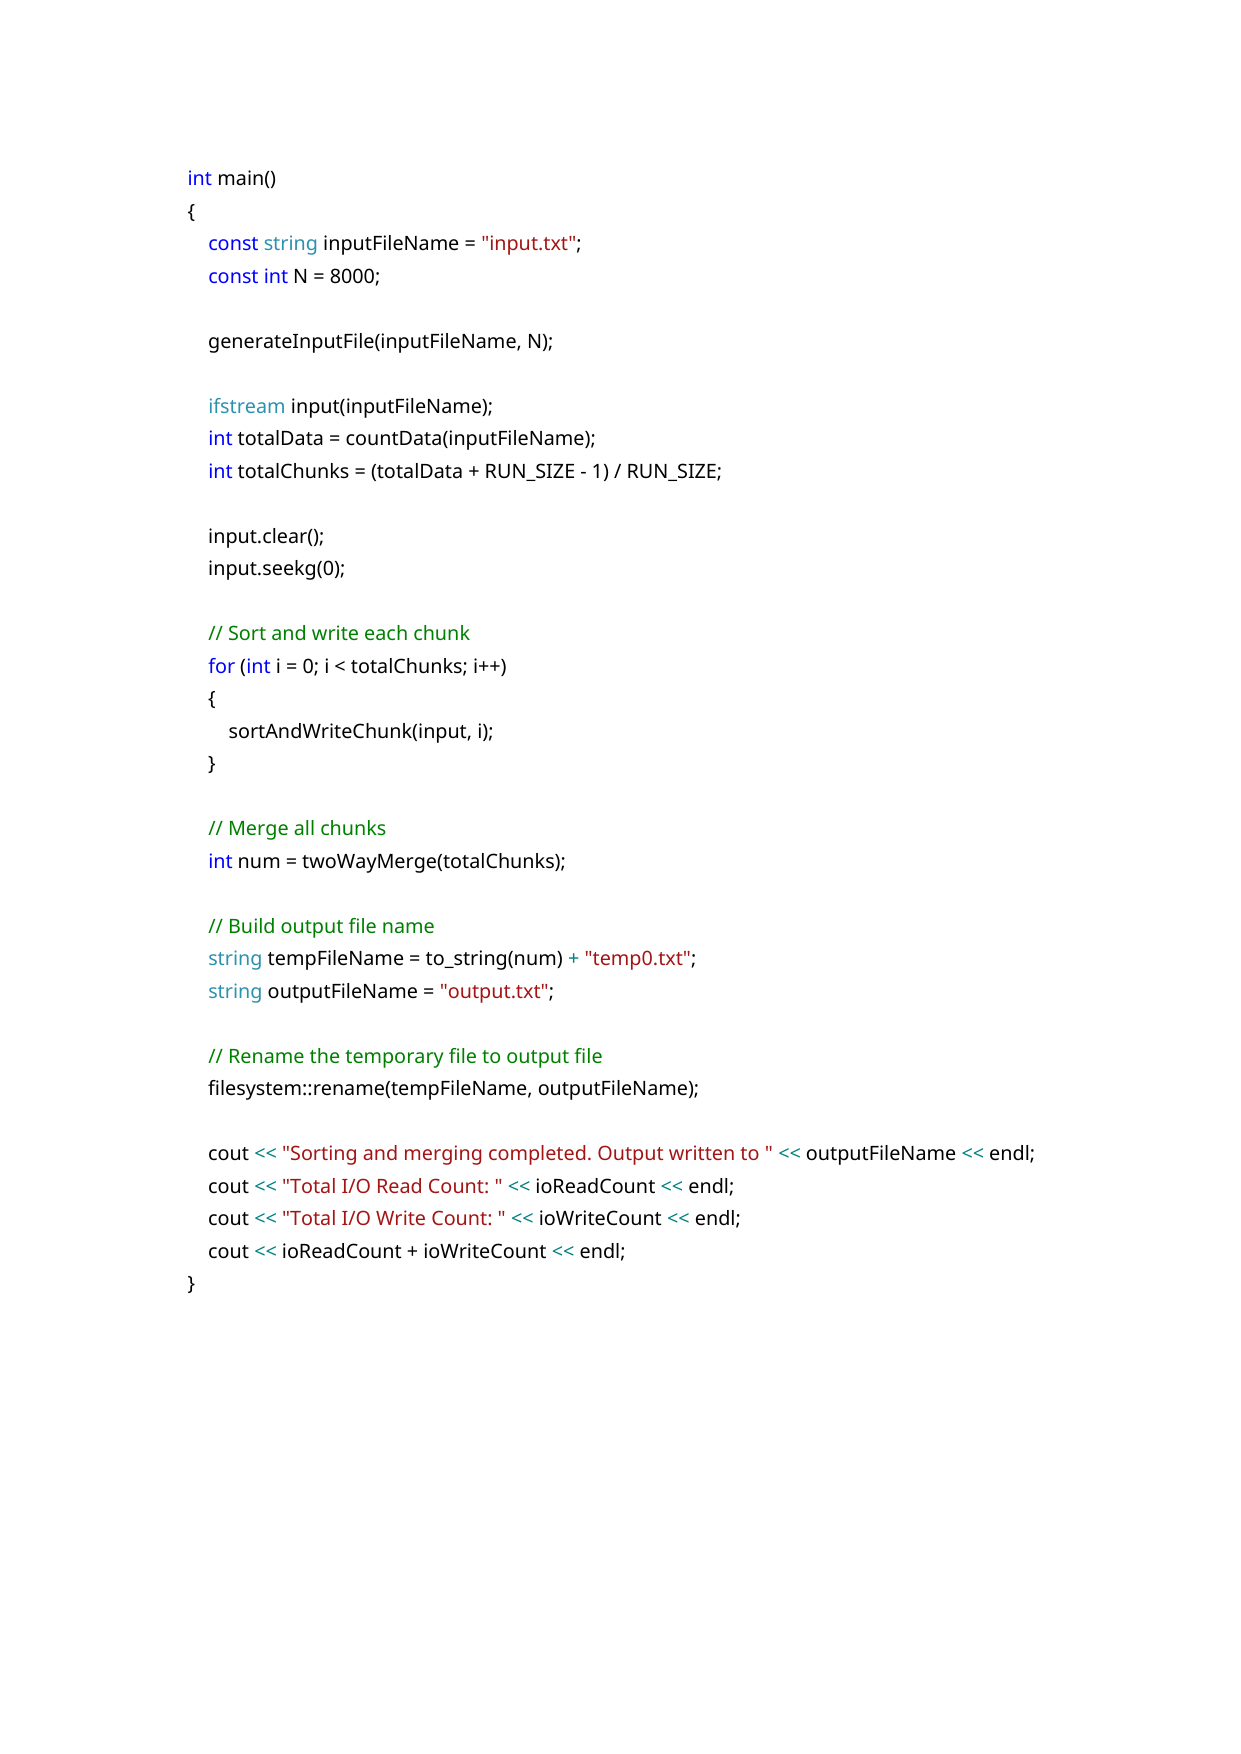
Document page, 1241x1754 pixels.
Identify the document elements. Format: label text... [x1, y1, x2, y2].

text cout << ioReadCount + ioWriteCount << endl; [187, 1234, 1053, 1267]
text int totalData = countData(inputFileName); [187, 422, 1053, 454]
text // Build output file name [187, 909, 1053, 942]
text // Merge all chunks [187, 812, 1053, 844]
text generateInputFile(inputFileName, N); [187, 324, 1053, 357]
text const int N = 8000; [187, 259, 1053, 292]
text int main() [187, 162, 1053, 194]
text cout << "Total I/O Read Count: " << ioReadCount << endl; [187, 1169, 1053, 1202]
text string outputFileName = "output.txt"; [187, 974, 1053, 1007]
text // Sort and write each chunk [187, 617, 1053, 649]
text int num = twoWayMerge(totalChunks); [187, 844, 1053, 877]
text cout << "Sorting and merging completed. Output written to " << outputFileName << endl; [187, 1137, 1053, 1169]
text string tempFileName = to_string(num) + "temp0.txt"; [187, 942, 1053, 974]
text const string inputFileName = "input.txt"; [187, 227, 1053, 259]
text ifstream input(inputFileName); [187, 389, 1053, 422]
text int totalChunks = (totalData + RUN_SIZE - 1) / RUN_SIZE; [187, 454, 1053, 487]
text for (int i = 0; i < totalChunks; i++) [187, 649, 1053, 682]
text } [187, 747, 1053, 779]
text // Rename the temporary file to output file [187, 1039, 1053, 1072]
text sortAndWriteChunk(input, i); [187, 714, 1053, 747]
text } [187, 1267, 1053, 1299]
text { [187, 194, 1053, 227]
text cout << "Total I/O Write Count: " << ioWriteCount << endl; [187, 1202, 1053, 1234]
text { [187, 682, 1053, 714]
text input.seekg(0); [187, 552, 1053, 584]
text input.clear(); [187, 519, 1053, 552]
text filesystem::rename(tempFileName, outputFileName); [187, 1072, 1053, 1104]
